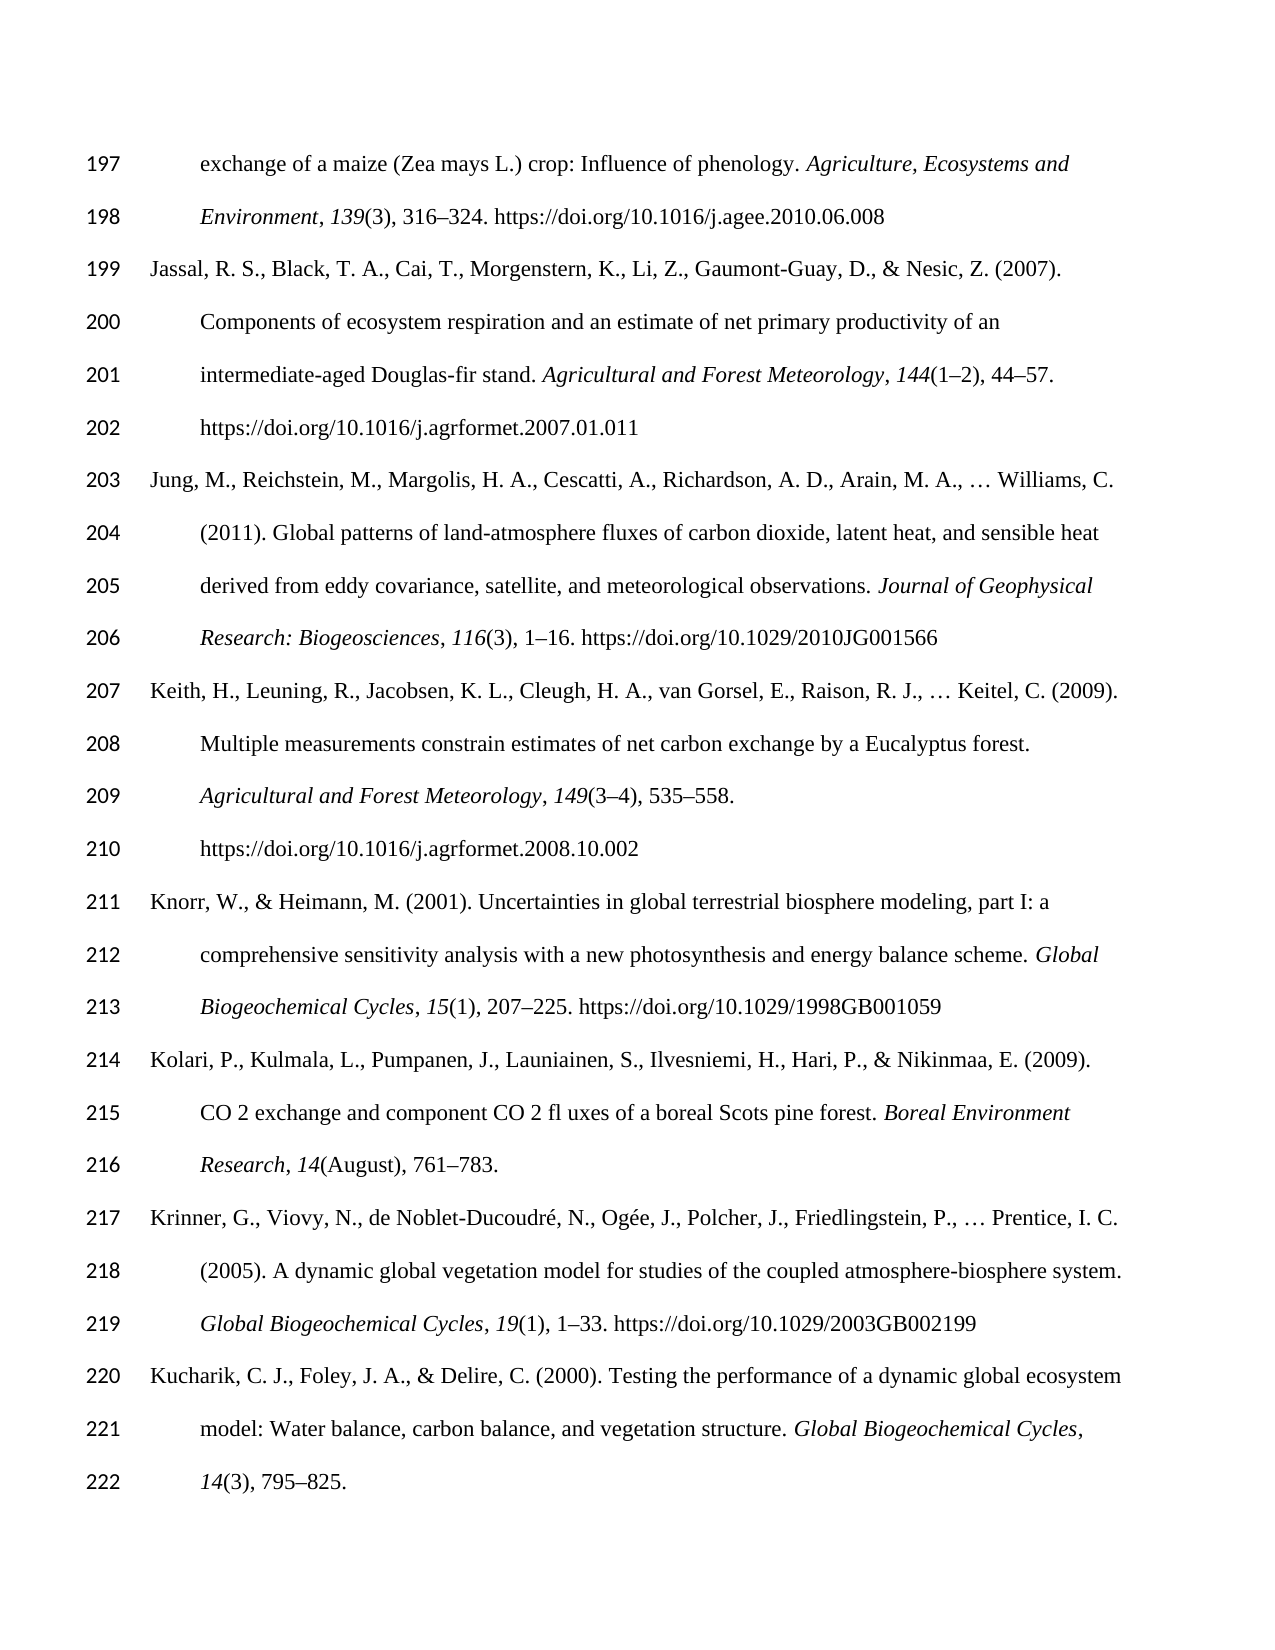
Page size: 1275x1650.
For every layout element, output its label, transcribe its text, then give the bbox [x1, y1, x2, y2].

text Knorr, W., & Heimann, M. (2001). Uncertainties in global terrestrial biosphere modeling, part I: a comprehensive sensitivity analysis with a new photosynthesis and energy balance scheme. Global Biogeochemical Cycles, 15(1), 207–225. https://doi.org/10.1029/1998GB001059 [150, 888, 1125, 1020]
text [150, 150, 1125, 229]
text Keith, H., Leuning, R., Jacobsen, K. L., Cleugh, H. A., van Gorsel, E., Raison, R. J., … Keitel, C. (2009). Multiple measurements constrain estimates of net carbon exchange by a Eucalyptus forest. Agricultural and Forest Meteorology, 149(3–4), 535–558. https://doi.org/10.1016/j.agrformet.2008.10.002 [150, 677, 1125, 862]
text Kolari, P., Kulmala, L., Pumpanen, J., Launiainen, S., Ilvesniemi, H., Hari, P., & Nikinmaa, E. (2009). CO 2 exchange and component CO 2 fl uxes of a boreal Scots pine forest. Boreal Environment Research, 14(August), 761–783. [150, 1046, 1125, 1178]
text Jung, M., Reichstein, M., Margolis, H. A., Cescatti, A., Richardson, A. D., Arain, M. A., … Williams, C. (2011). Global patterns of land-atmosphere fluxes of carbon dioxide, latent heat, and sensible heat derived from eddy covariance, satellite, and meteorological observations. Journal of Geophysical Research: Biogeosciences, 116(3), 1–16. https://doi.org/10.1029/2010JG001566 [150, 466, 1125, 651]
text Kucharik, C. J., Foley, J. A., & Delire, C. (2000). Testing the performance of a dynamic global ecosystem model: Water balance, carbon balance, and vegetation structure. Global Biogeochemical Cycles, 14(3), 795–825. [150, 1362, 1125, 1494]
text Krinner, G., Viovy, N., de Noblet-Ducoudré, N., Ogée, J., Polcher, J., Friedlingstein, P., … Prentice, I. C. (2005). A dynamic global vegetation model for studies of the coupled atmosphere-biosphere system. Global Biogeochemical Cycles, 19(1), 1–33. https://doi.org/10.1029/2003GB002199 [150, 1204, 1125, 1336]
text Jassal, R. S., Black, T. A., Cai, T., Morgenstern, K., Li, Z., Gaumont-Guay, D., & Nesic, Z. (2007). Components of ecosystem respiration and an estimate of net primary productivity of an intermediate-aged Douglas-fir stand. Agricultural and Forest Meteorology, 144(1–2), 44–57. https://doi.org/10.1016/j.agrformet.2007.01.011 [150, 255, 1125, 440]
